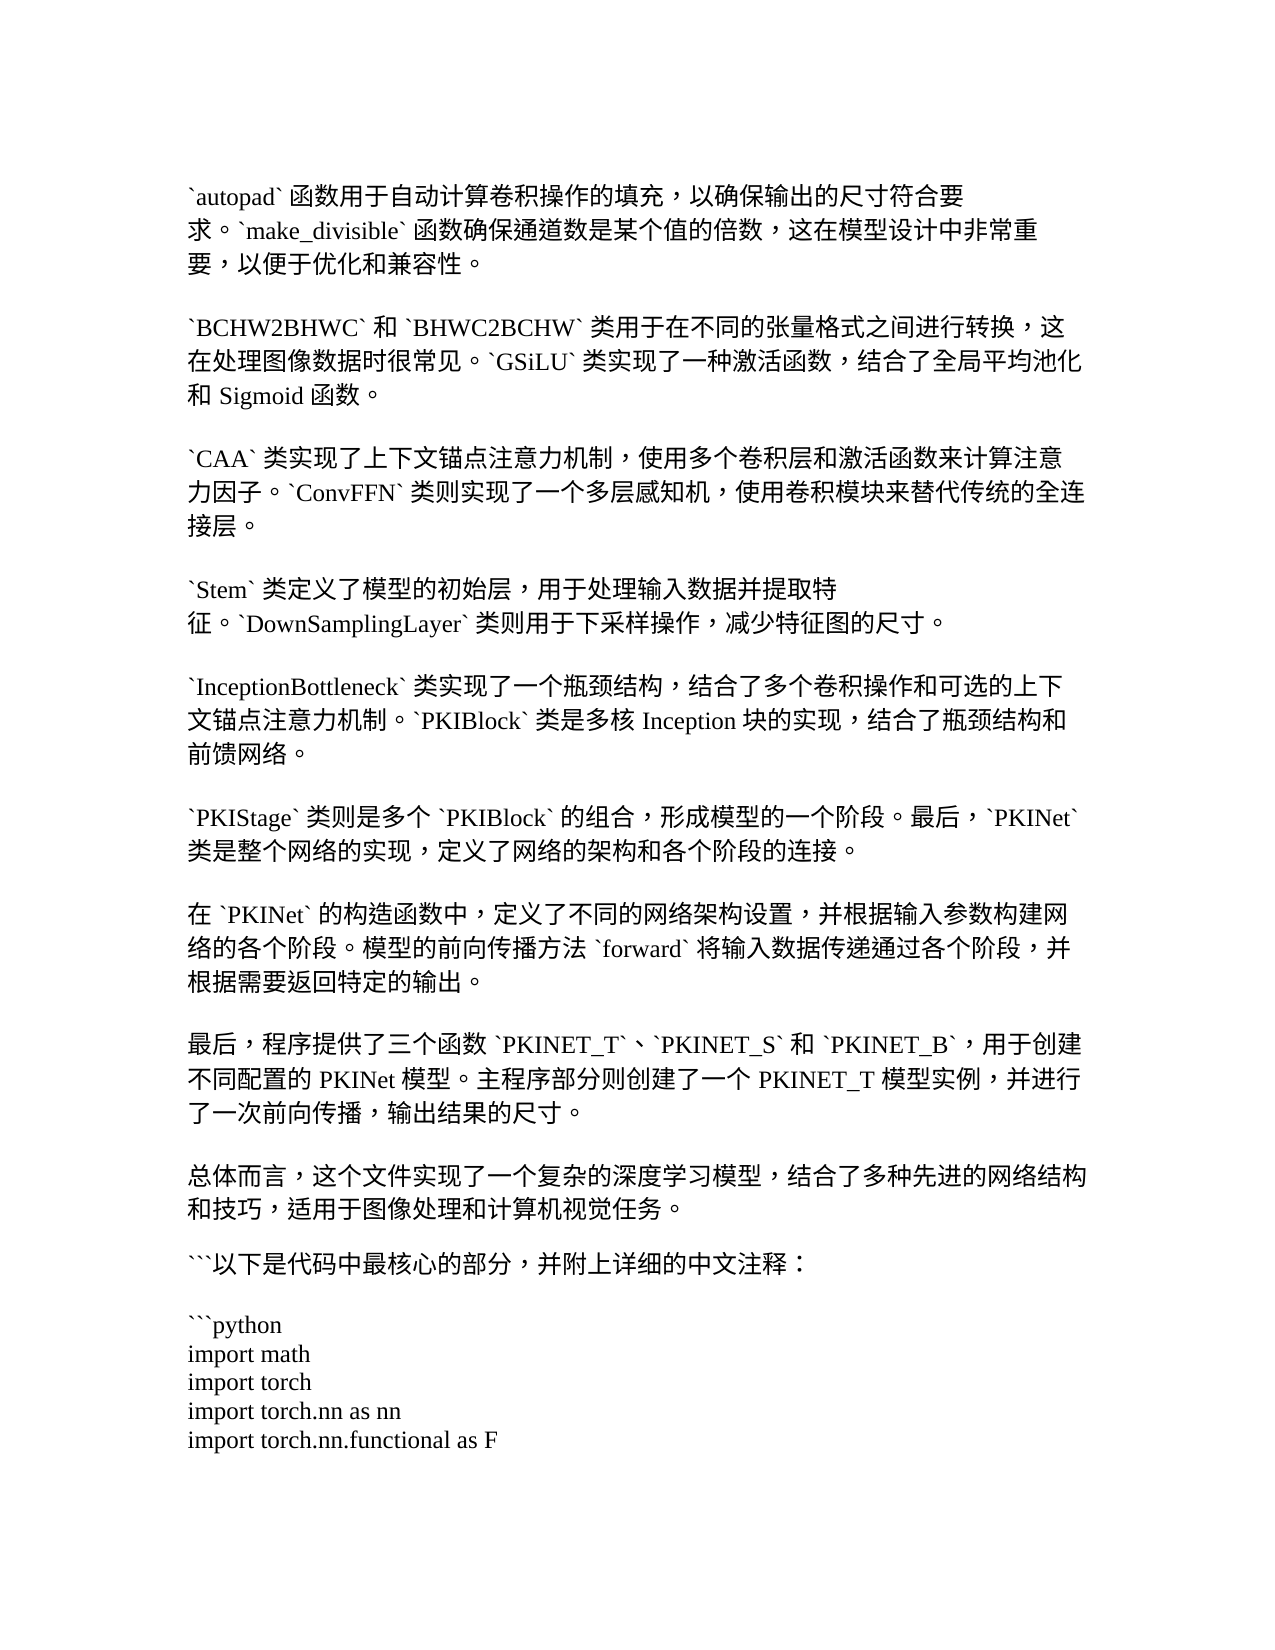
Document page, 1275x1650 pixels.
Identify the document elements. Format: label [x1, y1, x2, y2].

text [187, 1247, 1087, 1482]
text [187, 150, 1087, 1226]
